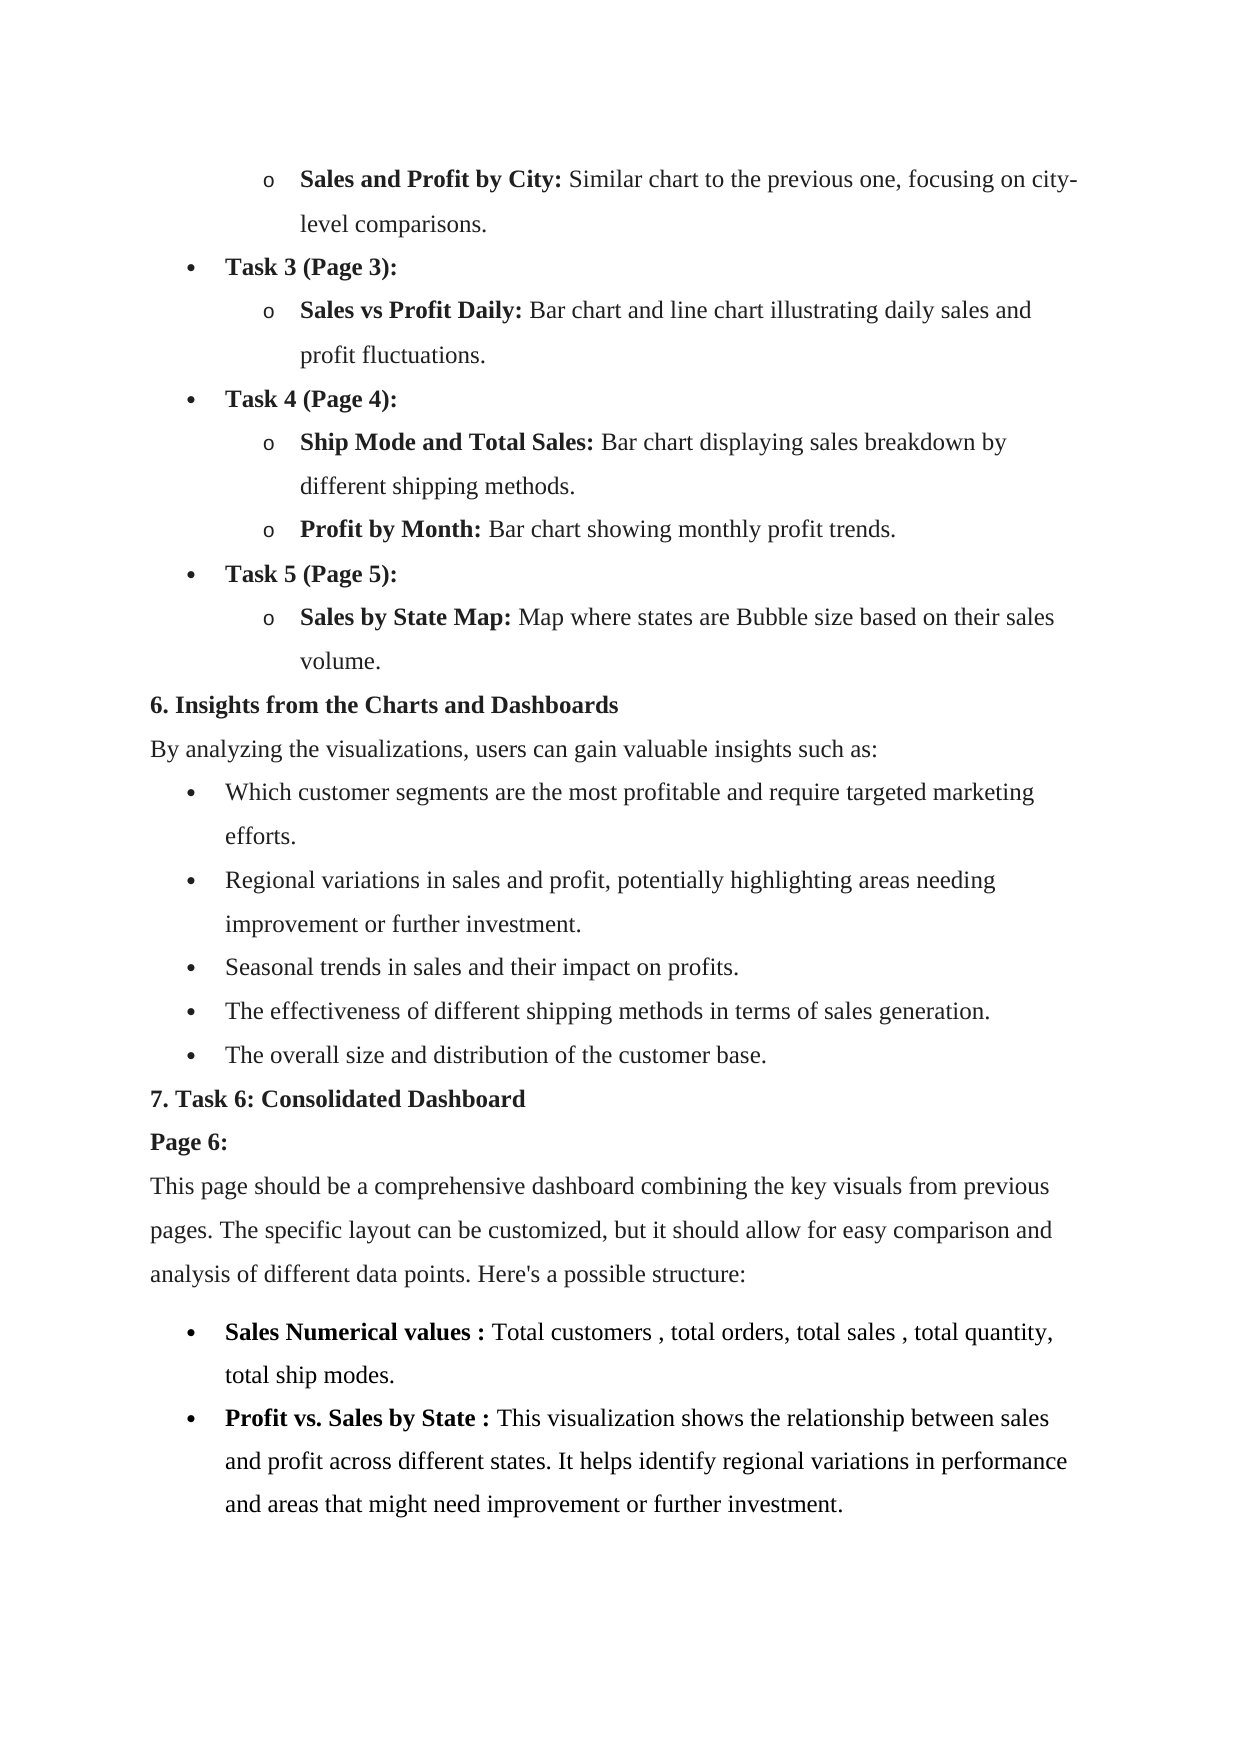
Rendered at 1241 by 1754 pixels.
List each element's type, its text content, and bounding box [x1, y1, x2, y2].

list The effectiveness of different shipping methods in terms of sales generation. [187, 981, 1090, 1025]
text By analyzing the visualizations, users can gain valuable insights such as: [150, 719, 1090, 762]
list Regional variations in sales and profit, potentially highlighting areas needing improvement or further investment. [187, 850, 1090, 937]
text 6. Insights from the Charts and Dashboards [150, 675, 1090, 719]
text 7. Task 6: Consolidated Dashboard [150, 1069, 1090, 1112]
list Ship Mode and Total Sales: Bar chart displaying sales breakdown by different shipping methods. [262, 412, 1090, 500]
list Task 3 (Page 3): [187, 237, 1090, 281]
text This page should be a comprehensive dashboard combining the key visuals from previous pages. The specific layout can be customized, but it should allow for easy comparison and analysis of different data points. Here's a possible structure: [150, 1156, 1090, 1287]
list Task 4 (Page 4): [187, 369, 1090, 412]
list Task 5 (Page 5): [187, 544, 1090, 587]
list Sales and Profit by City: Similar chart to the previous one, focusing on city-level comparisons. [262, 150, 1090, 237]
list The overall size and distribution of the customer base. [187, 1025, 1090, 1069]
list Profit vs. Sales by State : This visualization shows the relationship between sales and profit across different states. It helps identify regional variations in performance and areas that might need improvement or further investment. [187, 1403, 1090, 1518]
list Which customer segments are the most profitable and require targeted marketing efforts. [187, 762, 1090, 850]
list Profit by Month: Bar chart showing monthly profit trends. [262, 500, 1090, 544]
list Sales by State Map: Map where states are Bubble size based on their sales volume. [262, 587, 1090, 675]
list Seasonal trends in sales and their impact on profits. [187, 937, 1090, 981]
text Page 6: [150, 1112, 1090, 1156]
list Sales vs Profit Daily: Bar chart and line chart illustrating daily sales and profit fluctuations. [262, 281, 1090, 369]
list Sales Numerical values : Total customers , total orders, total sales , total quantity, total ship modes. [187, 1317, 1090, 1388]
